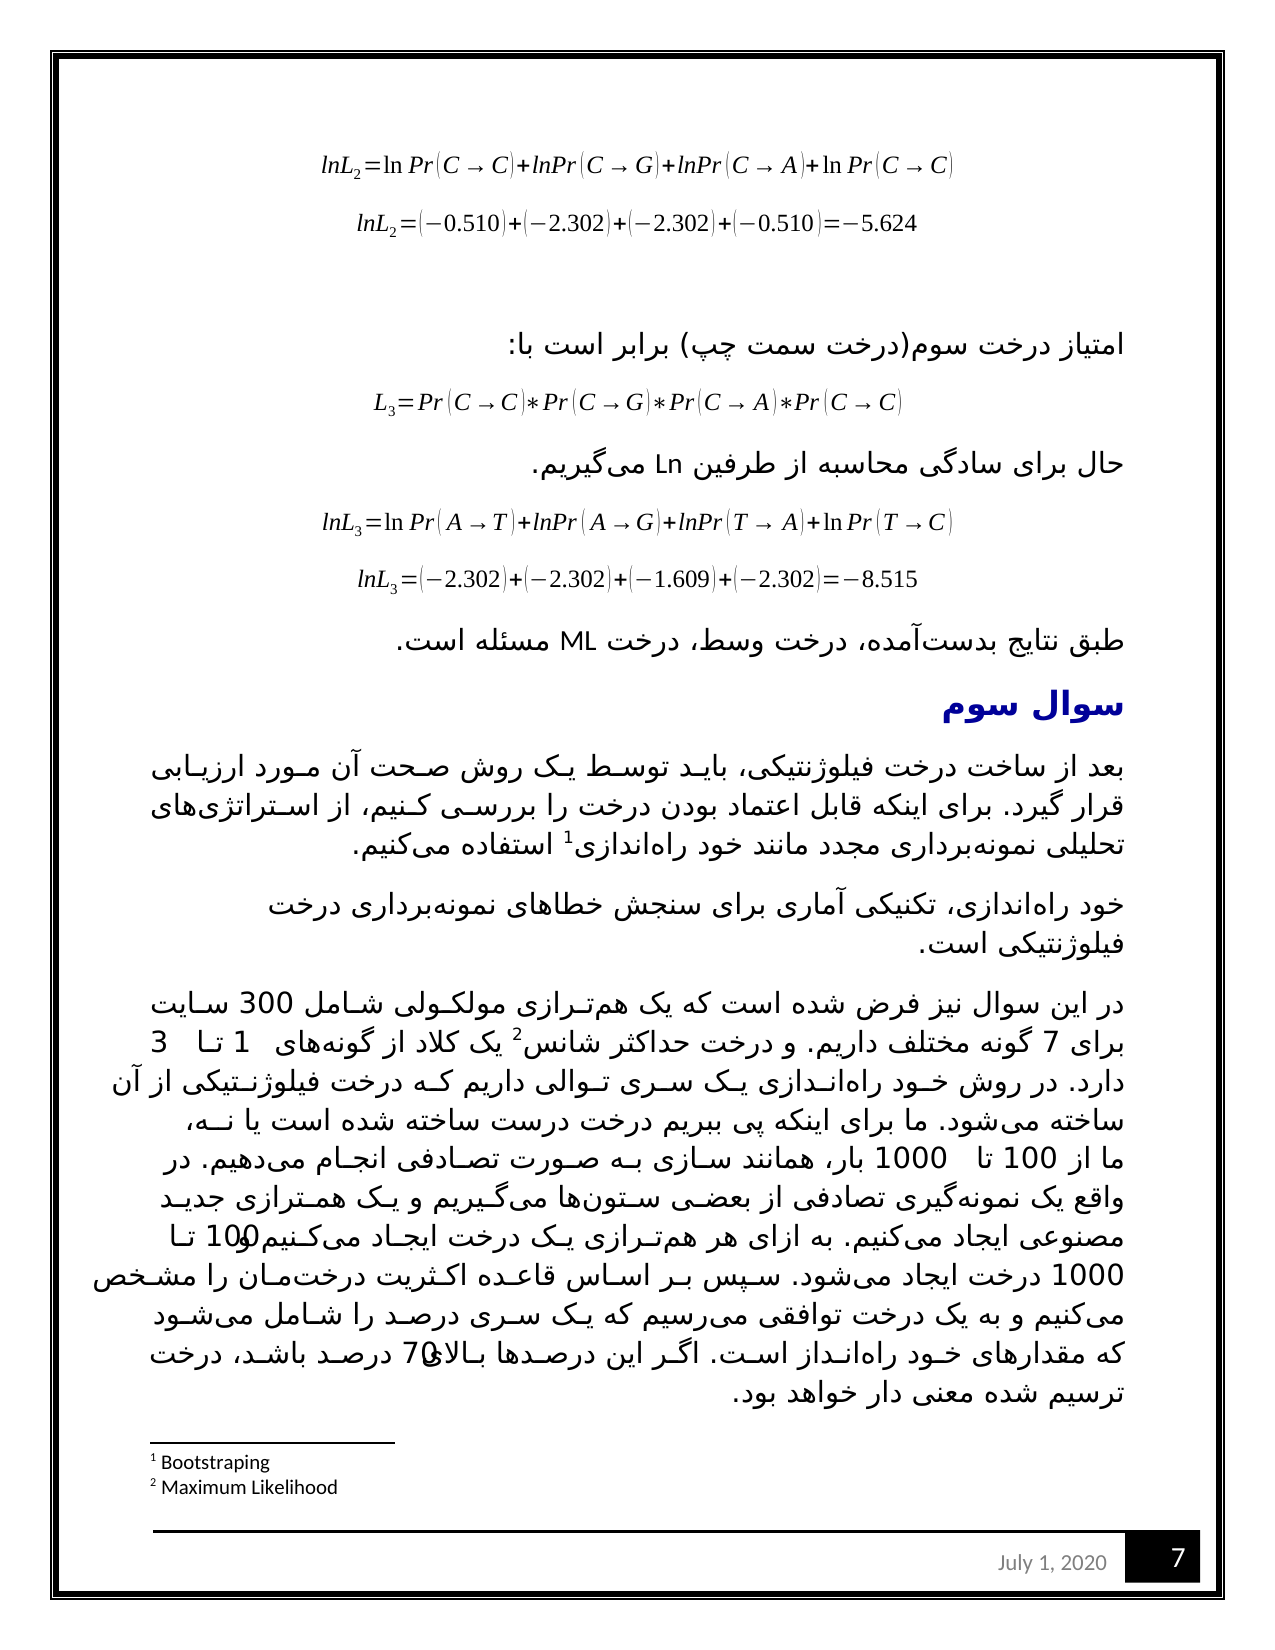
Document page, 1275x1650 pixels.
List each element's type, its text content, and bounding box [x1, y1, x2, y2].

text سوال سوم [150, 684, 1125, 723]
text امتیاز درخت سوم(درخت سمت چپ) برابر است با: [150, 327, 1125, 361]
text بعد از ساخت درخت فیلوژنتیکی، باید توسط یک روش صحت آن مورد ارزیابی قرار گیرد. برای اینکه قابل اعتماد بودن درخت را بررسی کنیم، از استراتژی‌های تحلیلی نمونه‌برداری مجدد مانند خود راه‌اندازی استفاده می‌کنیم. [150, 749, 1125, 861]
text در این سوال نیز فرض شده است که یک هم‌ترازی مولکولی شامل 300 سایت برای 7 گونه مختلف داریم. و درخت حداکثر شانس یک کلاد از گونه‌های 1 تا 3 دارد. در روش خود راه‌اندازی یک سری توالی داریم که درخت فیلوژنتیکی از آن ساخته می‌شود. ما برای اینکه پی ببریم درخت درست ساخته شده است یا نه، ما از 100 تا 1000 بار، همانند سازی به صورت تصادفی انجام می‌دهیم. در واقع یک نمونه‌گیری تصادفی از بعضی ستون‌ها می‌گیریم و یک همترازی جدید مصنوعی ایجاد می‌کنیم. به ازای هر هم‌ترازی یک درخت ایجاد می‌کنیم و 100 تا 1000 درخت ایجاد می‌شود. سپس بر اساس قاعده اکثریت درخت‌مان را مشخص می‌کنیم و به یک درخت توافقی می‌رسیم که یک سری درصد را شامل می‌شود که مقدارهای خود راه‌انداز است. اگر این درصدها بالای 70 درصد باشد، درخت ترسیم شده معنی دار خواهد بود. [150, 986, 1125, 1409]
text طبق نتایج بدست‌آمده، درخت وسط، درخت ML مسئله است. [150, 622, 1125, 658]
text خود راه‌اندازی، تکنیکی آماری برای سنجش خطاهای نمونه‌برداری درخت فیلوژنتیکی است. [150, 887, 1125, 960]
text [150, 445, 1125, 481]
